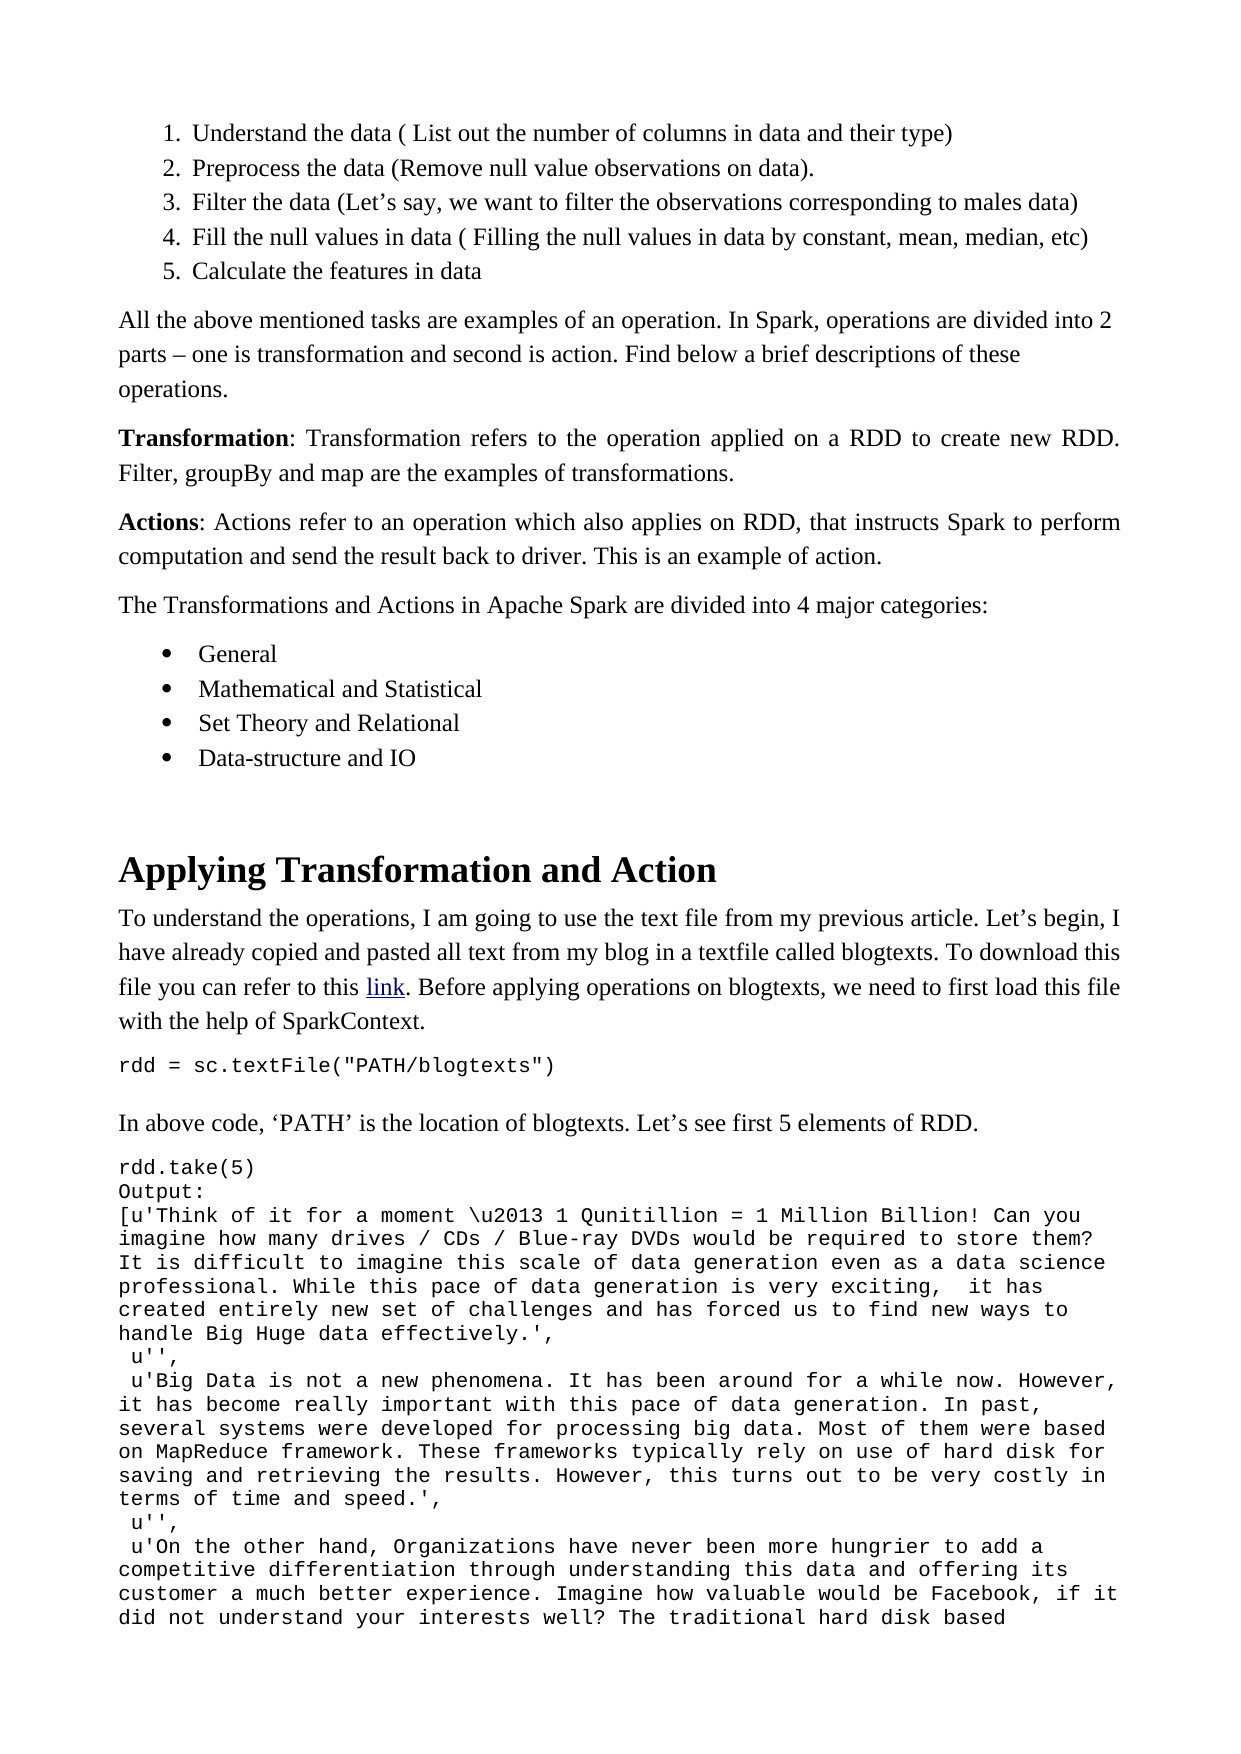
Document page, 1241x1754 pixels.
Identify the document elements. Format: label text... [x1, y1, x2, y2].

list Calculate the features in data [162, 256, 1122, 285]
list Data-structure and IO [162, 743, 1122, 771]
text u'', [118, 1347, 1122, 1370]
text The Transformations and Actions in Apache Spark are divided into 4 major categories: [118, 590, 1122, 619]
list Filter the data (Let’s say, we want to filter the observations corresponding to males data) [162, 187, 1122, 216]
list General [162, 639, 1122, 668]
text In above code, ‘PATH’ is the location of blogtexts. Let’s see first 5 elements of RDD. [118, 1108, 1122, 1137]
list Mathematical and Statistical [162, 674, 1122, 702]
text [118, 1536, 1122, 1630]
text To understand the operations, I am going to use the text file from my previous article. Let’s begin, I have already copied and pasted all text from my blog in a textfile called blogtexts. To download this file you can refer to this link. Before applying operations on blogtexts, we need to first load this file with the help of SparkContext. [118, 903, 1122, 1035]
text Actions: Actions refer to an operation which also applies on RDD, that instructs Spark to perform computation and send the result back to driver. This is an example of action. [118, 507, 1122, 570]
list Fill the null values in data ( Filling the null values in data by constant, mean, median, etc) [162, 222, 1122, 250]
list Preprocess the data (Remove null value observations on data). [162, 153, 1122, 181]
text Transformation: Transformation refers to the operation applied on a RDD to create new RDD. Filter, groupBy and map are the examples of transformations. [118, 423, 1122, 486]
text All the above mentioned tasks are examples of an operation. In Spark, operations are divided into 2 parts – one is transformation and second is action. Find below a brief descriptions of these operations. [118, 305, 1122, 403]
list Set Theory and Relational [162, 708, 1122, 737]
text rdd = sc.textFile("PATH/blogtexts") [118, 1055, 1122, 1079]
text rdd.take(5) [118, 1157, 1122, 1181]
list Understand the data ( List out the number of columns in data and their type) [162, 118, 1122, 147]
text [u'Think of it for a moment \u2013 1 Qunitillion = 1 Million Billion! Can you imagine how many drives / CDs / Blue-ray DVDs would be required to store them? It is difficult to imagine this scale of data generation even as a data science professional. While this pace of data generation is very exciting, it has created entirely new set of challenges and has forced us to find new ways to handle Big Huge data effectively.', [118, 1205, 1122, 1347]
text u'', [118, 1512, 1122, 1536]
text Output: [118, 1181, 1122, 1205]
text u'Big Data is not a new phenomena. It has been around for a while now. However, it has become really important with this pace of data generation. In past, several systems were developed for processing big data. Most of them were based on MapReduce framework. These frameworks typically rely on use of hard disk for saving and retrieving the results. However, this turns out to be very costly in terms of time and speed.', [118, 1370, 1122, 1512]
subtitle Applying Transformation and Action [118, 847, 1122, 890]
